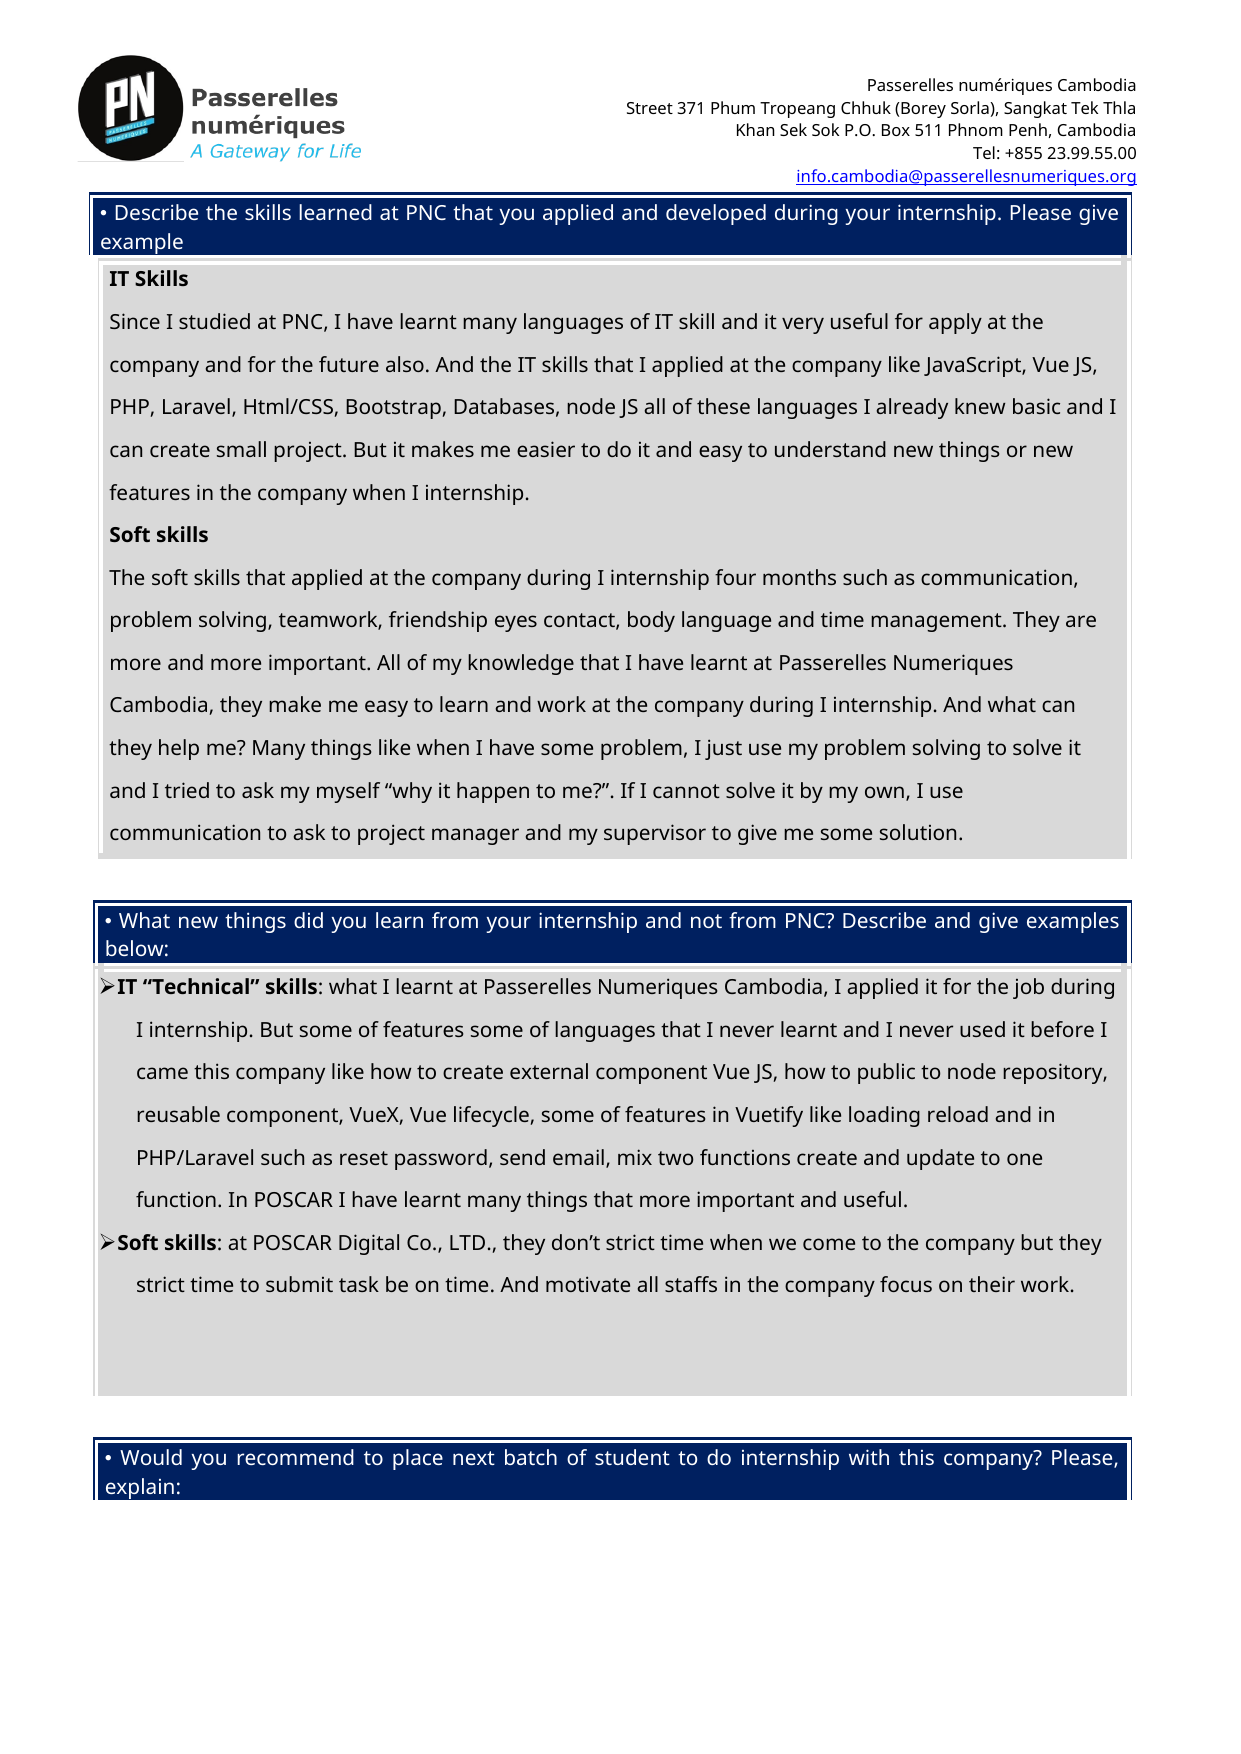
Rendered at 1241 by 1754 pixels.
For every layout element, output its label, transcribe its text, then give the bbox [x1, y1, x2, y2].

picture [77, 54, 374, 174]
table_header What new things did you learn from your internship and not from PNC? Describe and give examples below: [93, 900, 1132, 963]
table_cell IT Skills Since I studied at PNC, I have learnt many languages of IT skill and it very useful for apply at the company and for the future also. And the IT skills that I applied at the company like JavaScript, Vue JS, PHP, Laravel, Html/CSS, Bootstrap, Databases, node JS all of these languages I already knew basic and I can create small project. But it makes me easier to do it and easy to understand new things or new features in the company when I internship. Soft skills The soft skills that applied at the company during I internship four months such as communication, problem solving, teamwork, friendship eyes contact, body language and time management. They are more and more important. All of my knowledge that I have learnt at Passerelles Numeriques Cambodia, they make me easy to learn and work at the company during I internship. And what can they help me? Many things like when I have some problem, I just use my problem solving to solve it and I tried to ask my myself “why it happen to me?”. If I cannot solve it by my own, I use communication to ask to project manager and my supervisor to give me some solution. [98, 255, 1132, 859]
table_header Would you recommend to place next batch of student to do internship with this company? Please, explain: [93, 1437, 1132, 1500]
table_cell IT “Technical” skills: what I learnt at Passerelles Numeriques Cambodia, I applied it for the job during I internship. But some of features some of languages that I never learnt and I never used it before I came this company like how to create external component Vue JS, how to public to node repository, reusable component, VueX, Vue lifecycle, some of features in Vuetify like loading reload and in PHP/Laravel such as reset password, send email, mix two functions create and update to one function. In POSCAR I have learnt many things that more important and useful. Soft skills: at POSCAR Digital Co., LTD., they don’t strict time when we come to the company but they strict time to submit task be on time. And motivate all staffs in the company focus on their work. [93, 963, 1132, 1396]
table_header Describe the skills learned at PNC that you applied and developed during your internship. Please give example [89, 192, 1132, 255]
